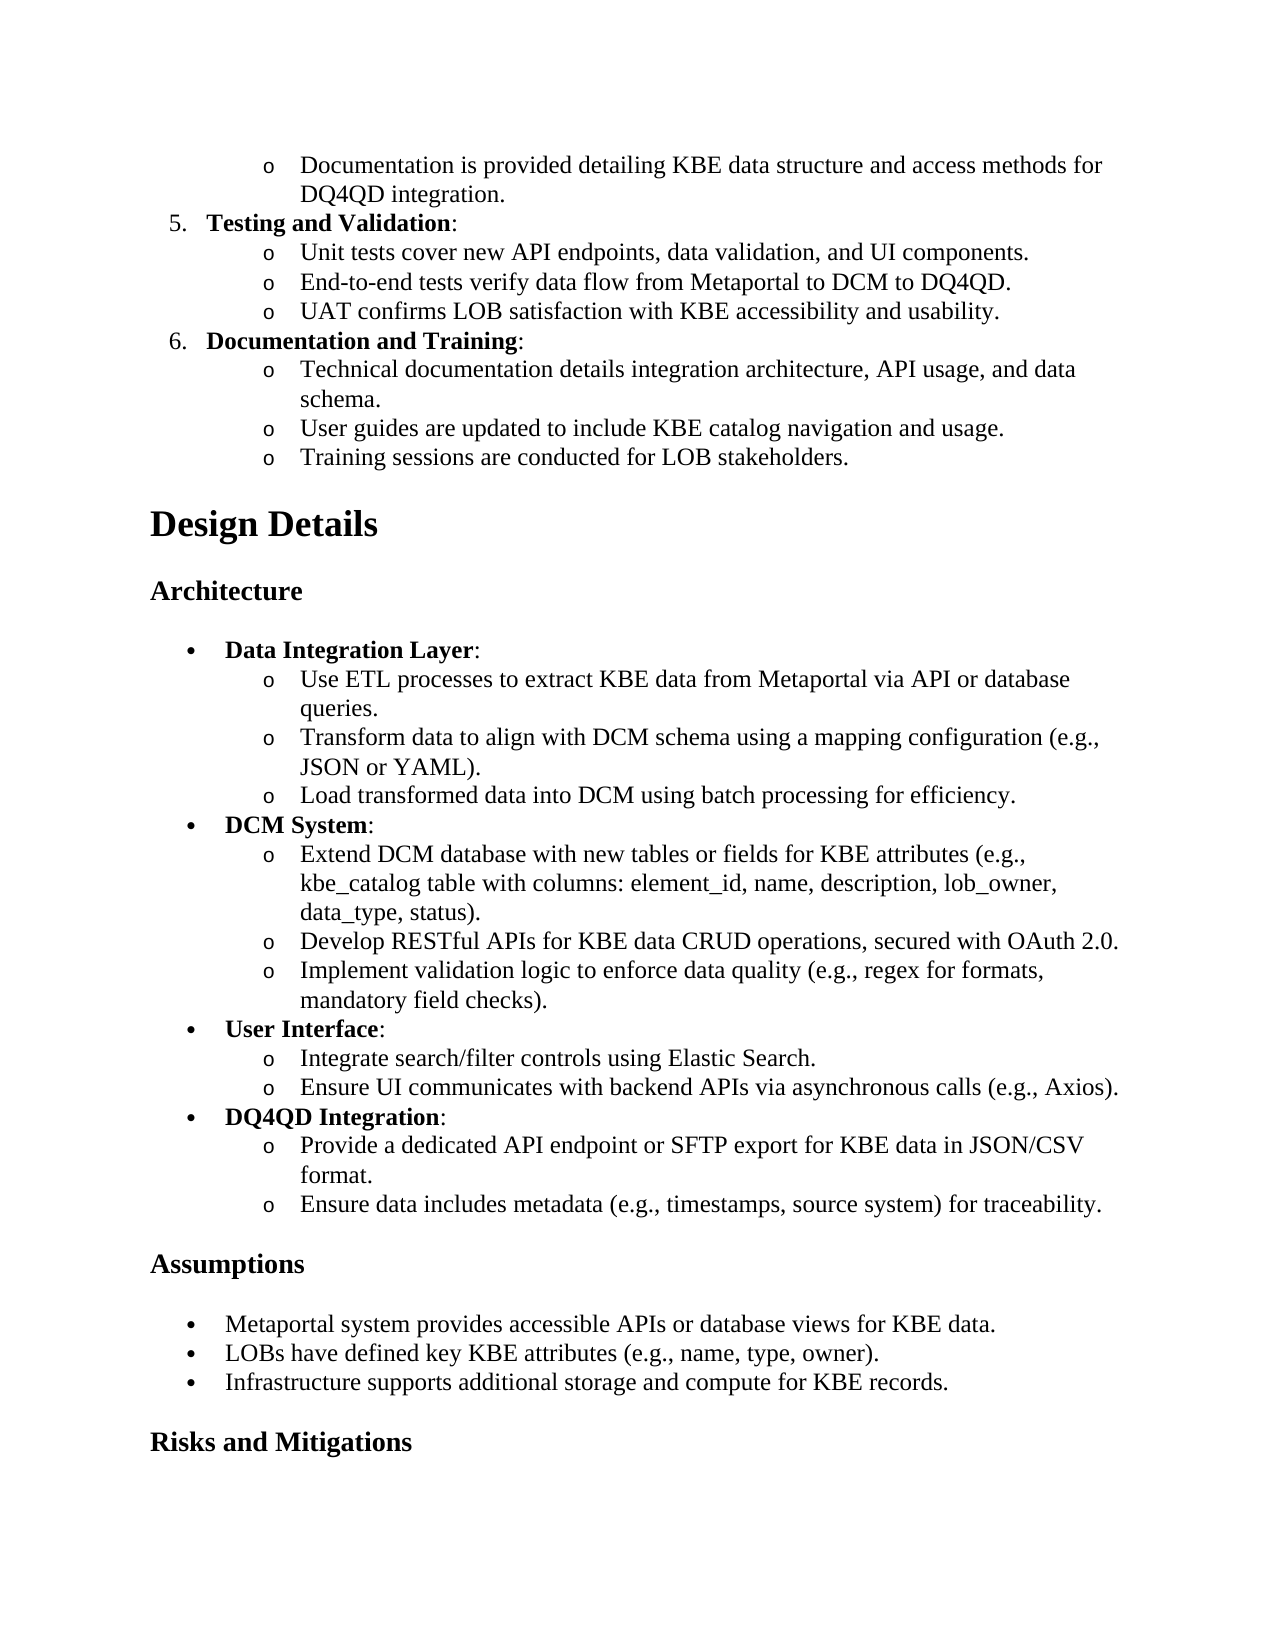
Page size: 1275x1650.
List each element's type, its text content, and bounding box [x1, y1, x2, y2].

list Ensure data includes metadata (e.g., timestamps, source system) for traceability. [262, 1189, 1125, 1218]
list Metaportal system provides accessible APIs or database views for KBE data. [187, 1309, 1125, 1338]
list UAT confirms LOB satisfaction with KBE accessibility and usability. [262, 296, 1125, 326]
list Testing and Validation: [169, 208, 1125, 237]
text Risks and Mitigations [150, 1424, 1125, 1457]
text Design Details [150, 501, 1125, 544]
list Develop RESTful APIs for KBE data CRUD operations, secured with OAuth 2.0. [262, 926, 1125, 956]
list Integrate search/filter controls using Elastic Search. [262, 1043, 1125, 1072]
list Training sessions are conducted for LOB stakeholders. [262, 442, 1125, 472]
list End-to-end tests verify data flow from Metaportal to DCM to DQ4QD. [262, 267, 1125, 296]
list Unit tests cover new API endpoints, data validation, and UI components. [262, 237, 1125, 267]
list User Interface: [187, 1014, 1125, 1043]
list User guides are updated to include KBE catalog navigation and usage. [262, 413, 1125, 442]
list Implement validation logic to enforce data quality (e.g., regex for formats, mandatory field checks). [262, 956, 1125, 1014]
list Extend DCM database with new tables or fields for KBE attributes (e.g., kbe_catalog table with columns: element_id, name, description, lob_owner, data_type, status). [262, 839, 1125, 926]
list Data Integration Layer: [187, 635, 1125, 664]
list Documentation and Training: [169, 326, 1125, 354]
list Transform data to align with DCM schema using a mapping configuration (e.g., JSON or YAML). [262, 722, 1125, 781]
list DCM System: [187, 810, 1125, 839]
list Provide a dedicated API endpoint or SFTP export for KBE data in JSON/CSV format. [262, 1131, 1125, 1189]
list Load transformed data into DCM using batch processing for efficiency. [262, 781, 1125, 810]
list Infrastructure supports additional storage and compute for KBE records. [187, 1367, 1125, 1395]
list Ensure UI communicates with backend APIs via asynchronous calls (e.g., Axios). [262, 1072, 1125, 1102]
list Use ETL processes to extract KBE data from Metaportal via API or database queries. [262, 664, 1125, 722]
list Technical documentation details integration architecture, API usage, and data schema. [262, 354, 1125, 413]
list Documentation is provided detailing KBE data structure and access methods for DQ4QD integration. [262, 150, 1125, 208]
text Assumptions [150, 1248, 1125, 1280]
list DQ4QD Integration: [187, 1102, 1125, 1131]
list LOBs have defined key KBE attributes (e.g., name, type, owner). [187, 1338, 1125, 1367]
text Architecture [150, 573, 1125, 606]
